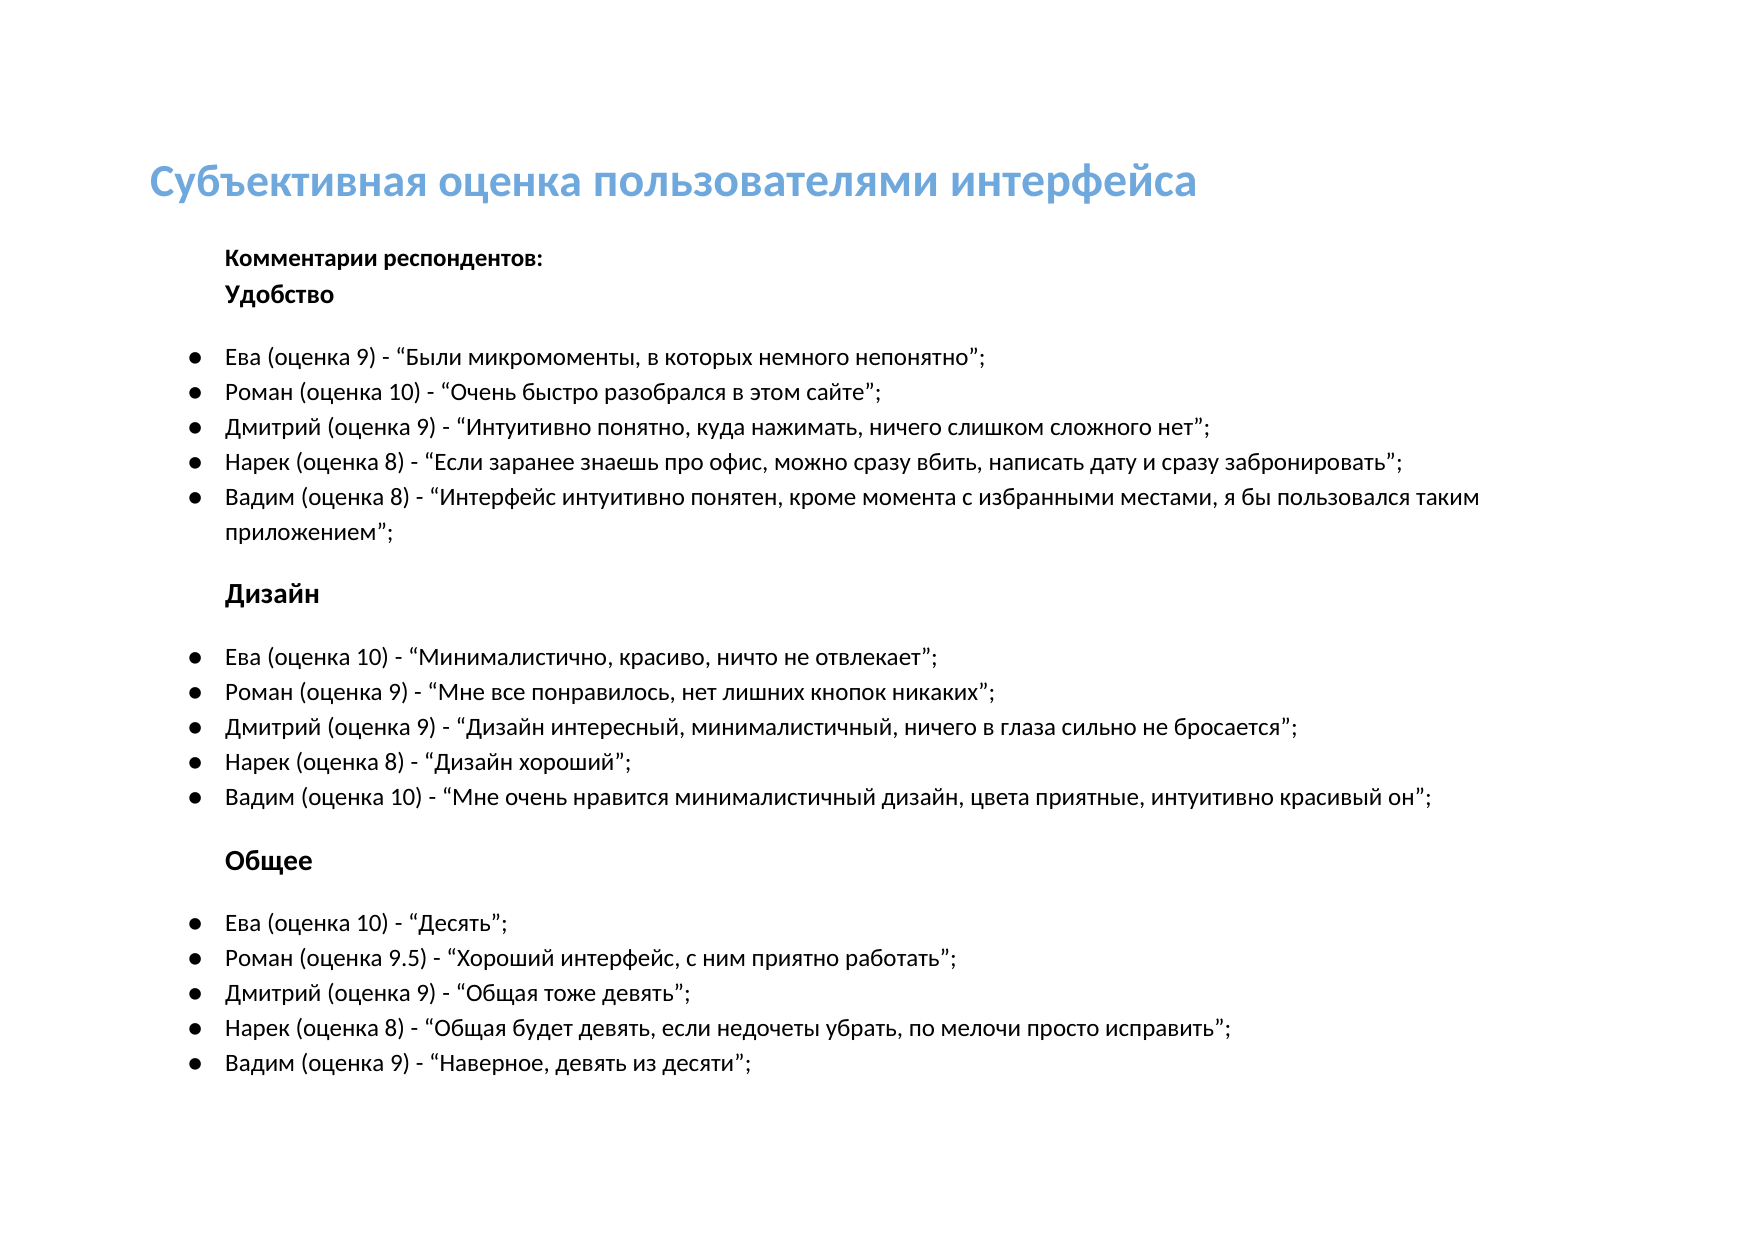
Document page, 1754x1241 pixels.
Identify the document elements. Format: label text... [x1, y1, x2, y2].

list Дмитрий (оценка 9) - “Дизайн интересный, минималистичный, ничего в глаза сильно не бросается”; [187, 712, 1604, 742]
list Ева (оценка 10) - “Минималистично, красиво, ничто не отвлекает”; [187, 642, 1604, 672]
list Нарек (оценка 8) - “Дизайн хороший”; [187, 747, 1604, 777]
list Дмитрий (оценка 9) - “Общая тоже девять”; [187, 977, 1604, 1008]
list Ева (оценка 10) - “Десять”; [187, 907, 1604, 938]
text Комментарии респондентов: Удобство [150, 242, 1604, 311]
list Вадим (оценка 8) - “Интерфейс интуитивно понятен, кроме момента с избранными местами, я бы пользовался таким приложением”; [187, 481, 1604, 546]
list Роман (оценка 9) - “Мне все понравилось, нет лишних кнопок никаких”; [187, 677, 1604, 707]
text Дизайн [150, 576, 1604, 611]
text Субъективная оценка пользователями интерфейса [150, 150, 1604, 208]
list Дмитрий (оценка 9) - “Интуитивно понятно, куда нажимать, ничего слишком сложного нет”; [187, 411, 1604, 441]
list Вадим (оценка 9) - “Наверное, девять из десяти”; [187, 1047, 1604, 1078]
list Роман (оценка 10) - “Очень быстро разобрался в этом сайте”; [187, 376, 1604, 406]
list Вадим (оценка 10) - “Мне очень нравится минималистичный дизайн, цвета приятные, интуитивно красивый он”; [187, 782, 1604, 812]
list Нарек (оценка 8) - “Если заранее знаешь про офис, можно сразу вбить, написать дату и сразу забронировать”; [187, 446, 1604, 476]
text Общее [225, 842, 1604, 877]
list Нарек (оценка 8) - “Общая будет девять, если недочеты убрать, по мелочи просто исправить”; [187, 1012, 1604, 1043]
list Ева (оценка 9) - “Были микромоменты, в которых немного непонятно”; [187, 341, 1604, 371]
list Роман (оценка 9.5) - “Хороший интерфейс, с ним приятно работать”; [187, 942, 1604, 973]
